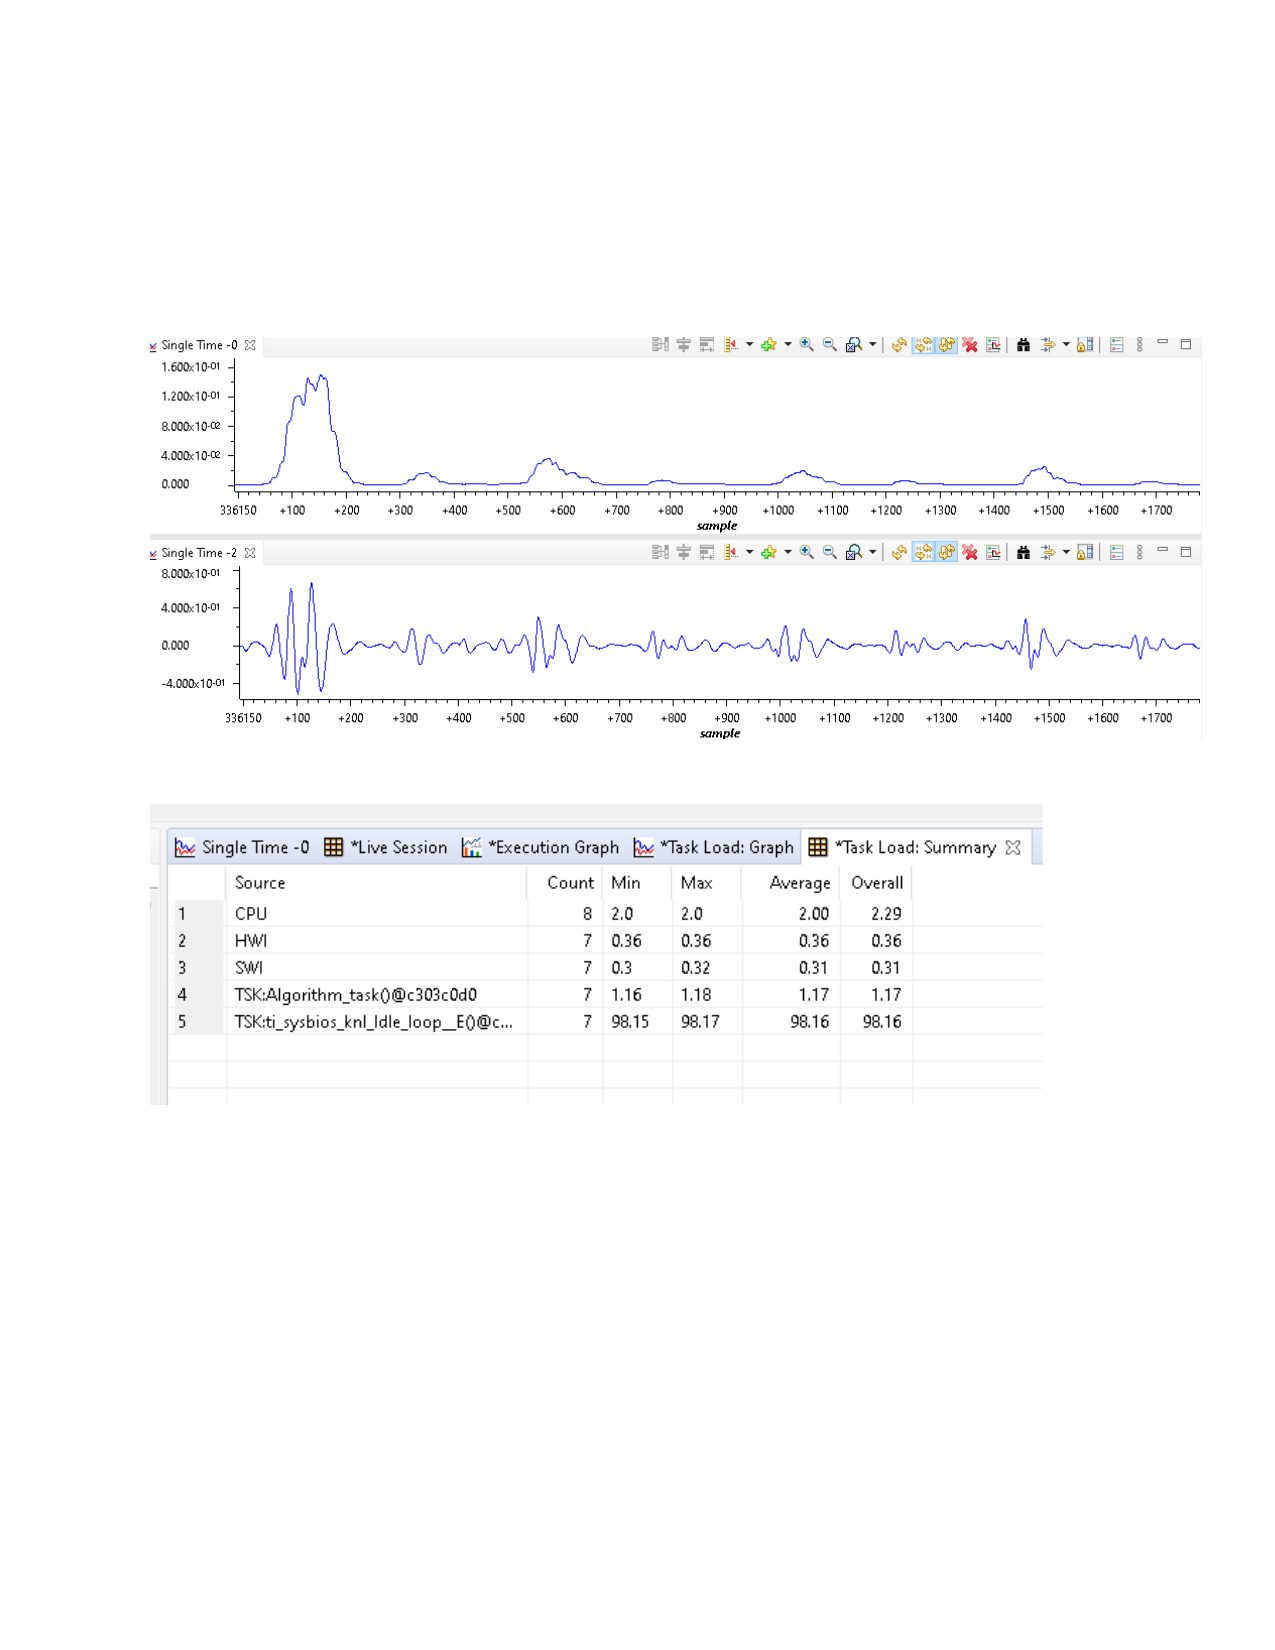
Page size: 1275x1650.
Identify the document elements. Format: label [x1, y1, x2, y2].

picture [150, 337, 1202, 739]
picture [150, 804, 1043, 1105]
